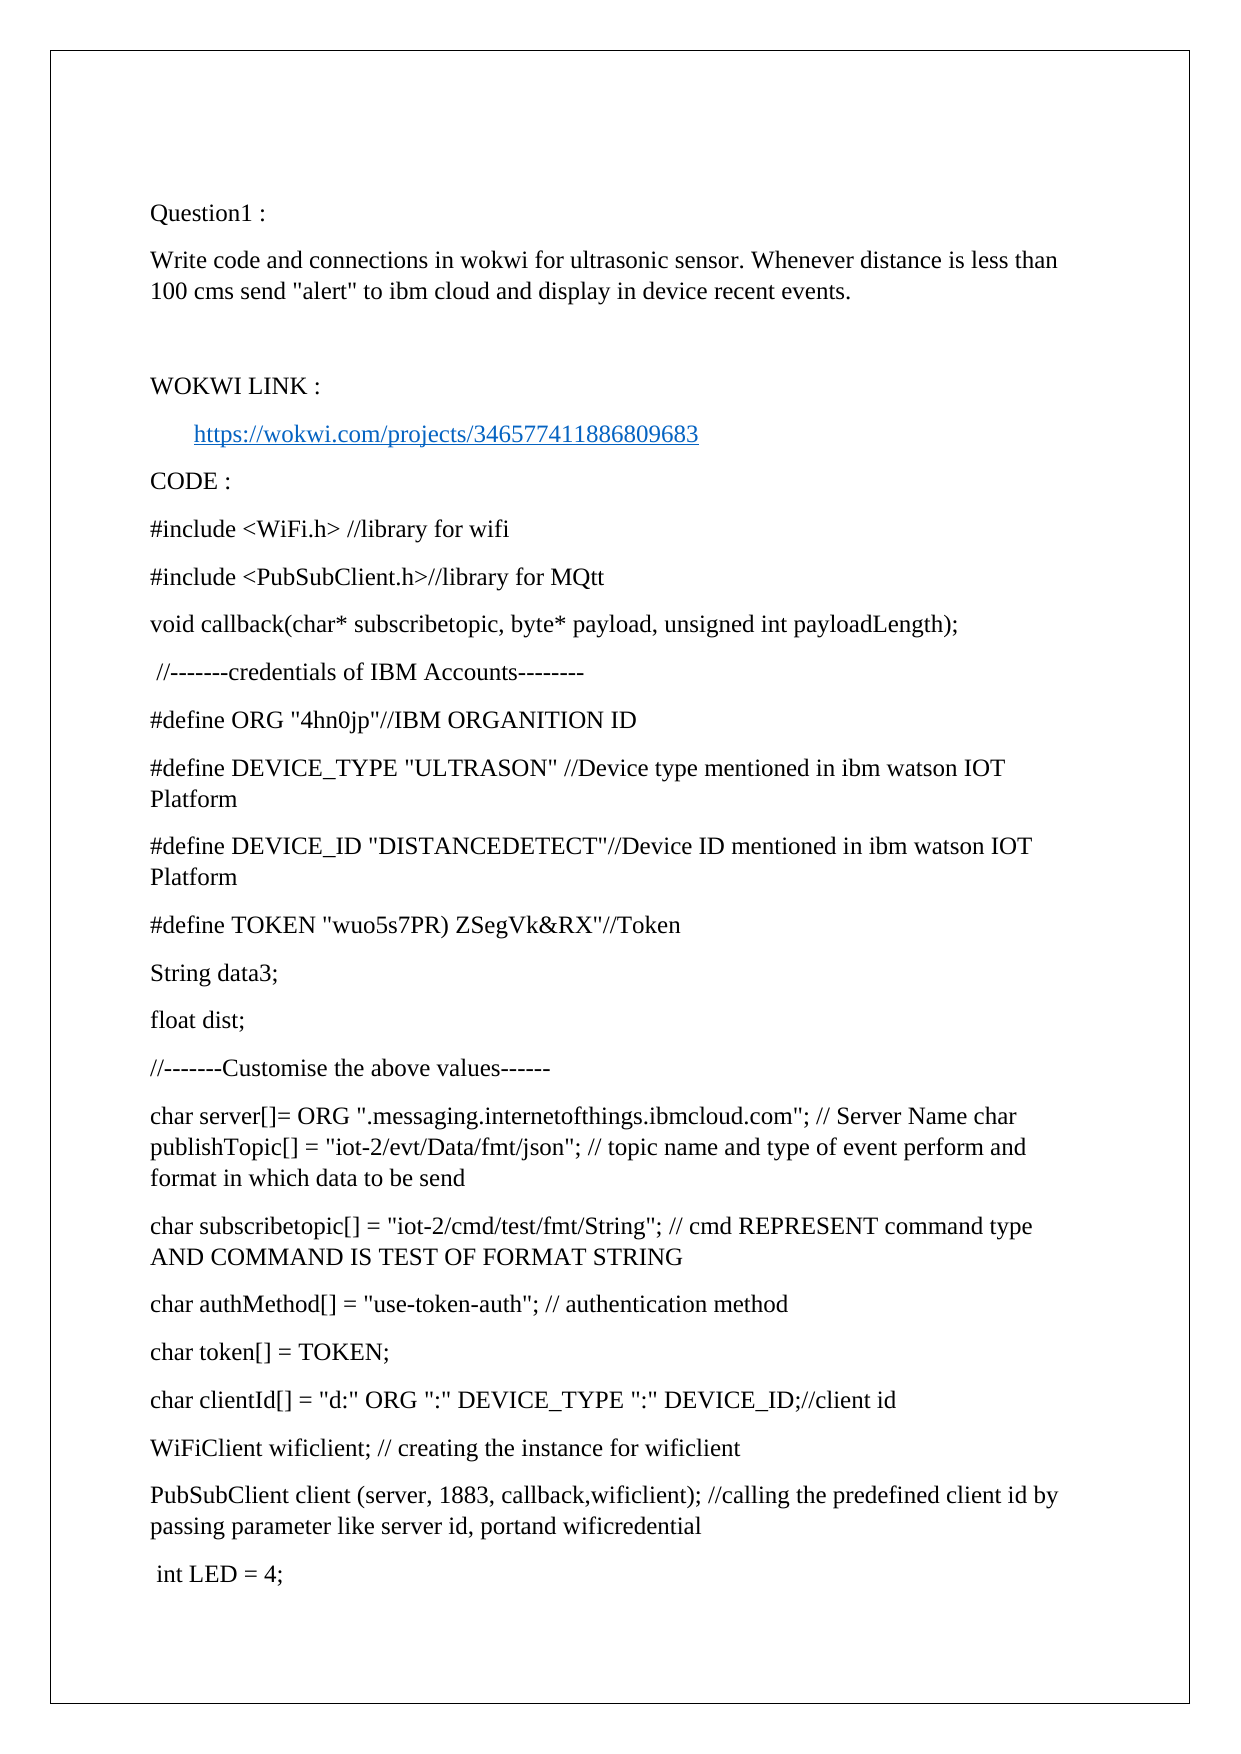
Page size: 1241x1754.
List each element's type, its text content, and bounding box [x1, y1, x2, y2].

text float dist; [150, 1006, 1090, 1034]
text https://wokwi.com/projects/346577411886809683 [150, 419, 1090, 447]
text String data3; [150, 958, 1090, 987]
text char authMethod[] = "use-token-auth"; // authentication method [150, 1289, 1090, 1318]
text WOKWI LINK : [150, 371, 1090, 400]
text Question1 : [150, 198, 1090, 226]
text WiFiClient wificlient; // creating the instance for wificlient [150, 1433, 1090, 1461]
text void callback(char* subscribetopic, byte* payload, unsigned int payloadLength); [150, 609, 1090, 638]
text char subscribetopic[] = "iot-2/cmd/test/fmt/String"; // cmd REPRESENT command type AND COMMAND IS TEST OF FORMAT STRING [150, 1211, 1090, 1271]
text //-------Customise the above values------ [150, 1053, 1090, 1082]
text #define DEVICE_ID "DISTANCEDETECT"//Device ID mentioned in ibm watson IOT Platform [150, 831, 1090, 891]
text #include <WiFi.h> //library for wifi [150, 514, 1090, 543]
text CODE : [150, 466, 1090, 495]
text char clientId[] = "d:" ORG ":" DEVICE_TYPE ":" DEVICE_ID;//client id [150, 1385, 1090, 1414]
text Write code and connections in wokwi for ultrasonic sensor. Whenever distance is less than 100 cms send "alert" to ibm cloud and display in device recent events. [150, 245, 1090, 305]
text //-------credentials of IBM Accounts-------- [150, 657, 1090, 686]
text #define TOKEN "wuo5s7PR) ZSegVk&RX"//Token [150, 910, 1090, 939]
text #include <PubSubClient.h>//library for MQtt [150, 562, 1090, 591]
text #define DEVICE_TYPE "ULTRASON" //Device type mentioned in ibm watson IOT Platform [150, 753, 1090, 812]
text PubSubClient client (server, 1883, callback,wificlient); //calling the predefined client id by passing parameter like server id, portand wificredential [150, 1480, 1090, 1540]
text char token[] = TOKEN; [150, 1337, 1090, 1366]
text int LED = 4; [150, 1559, 1090, 1588]
text char server[]= ORG ".messaging.internetofthings.ibmcloud.com"; // Server Name char publishTopic[] = "iot-2/evt/Data/fmt/json"; // topic name and type of event perform and format in which data to be send [150, 1101, 1090, 1192]
text #define ORG "4hn0jp"//IBM ORGANITION ID [150, 705, 1090, 734]
